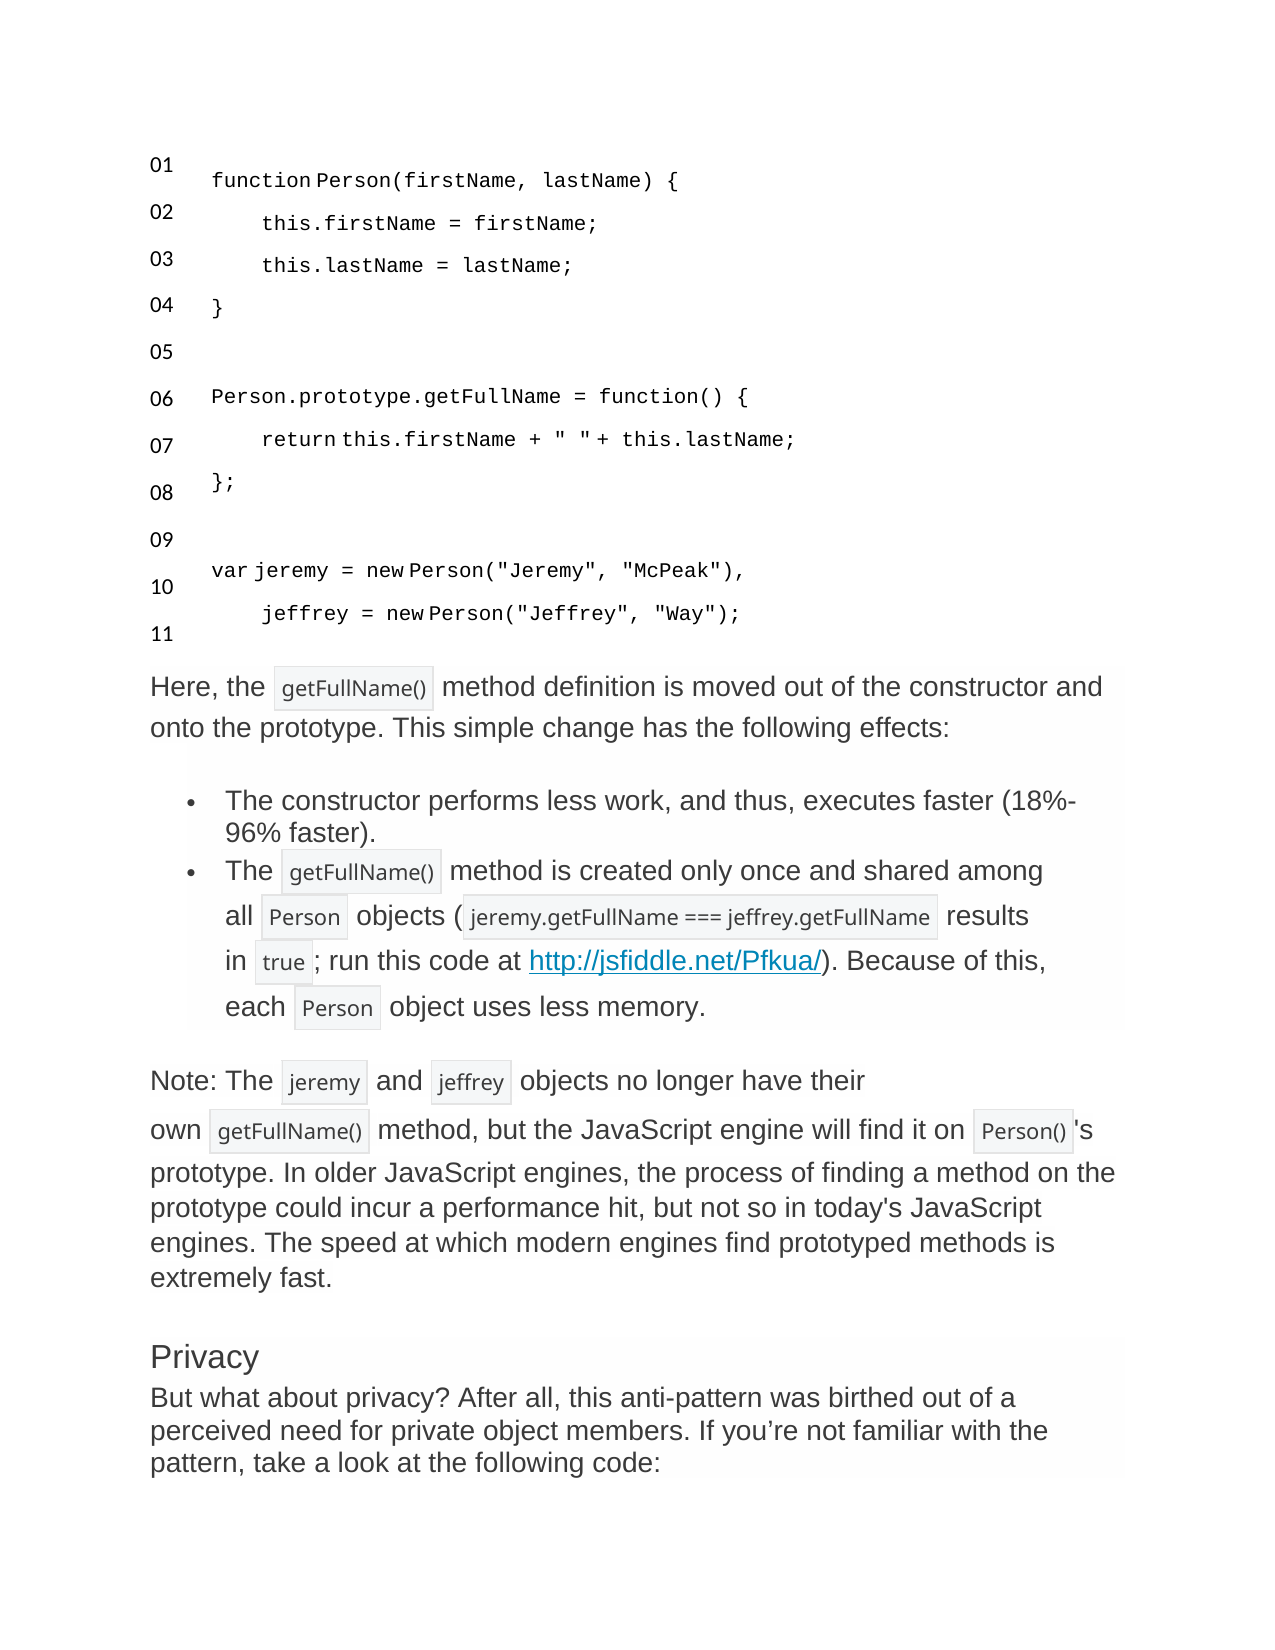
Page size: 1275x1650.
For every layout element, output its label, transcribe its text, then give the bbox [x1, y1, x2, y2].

text Note: The jeremy and jeffrey objects no longer have their own getFullName() method, but the JavaScript engine will find it on Person()'s prototype. In older JavaScript engines, the process of finding a method on the prototype could incur a performance hit, but not so in today's JavaScript engines. The speed at which modern engines find prototyped methods is extremely fast. [150, 1059, 1125, 1293]
text But what about privacy? After all, this anti-pattern was birthed out of a perceived need for private object members. If you’re not familiar with the pattern, take a look at the following code: [150, 1381, 1125, 1478]
subtitle Privacy [150, 1337, 1125, 1375]
list The getFullName() method is created only once and shared among all Person objects (jeremy.getFullName === jeffrey.getFullName results in true; run this code at http://jsfiddle.net/Pfkua/). Because of this, each Person object uses less memory. [313, 849, 1125, 1030]
list The getFullName() method is created only once and shared among all Person objects (jeremy.getFullName === jeffrey.getFullName results in true; run this code at http://jsfiddle.net/Pfkua/). Because of this, each Person object uses less memory. [187, 849, 294, 1030]
list The constructor performs less work, and thus, executes faster (18%-96% faster). [187, 784, 1125, 849]
text Here, the getFullName() method definition is moved out of the constructor and onto the prototype. This simple change has the following effects: [150, 666, 1125, 743]
table_header function Person(firstName, lastName) { this.firstName = firstName; this.lastName = lastName; } Person.prototype.getFullName = function() { return this.firstName + " " + this.lastName; }; var jeremy = new Person("Jeremy", "McPeak"), jeffrey = new Person("Jeffrey", "Way"); [211, 150, 1275, 666]
table_header 01 02 03 04 05 06 07 08 09 10 11 [150, 150, 211, 666]
